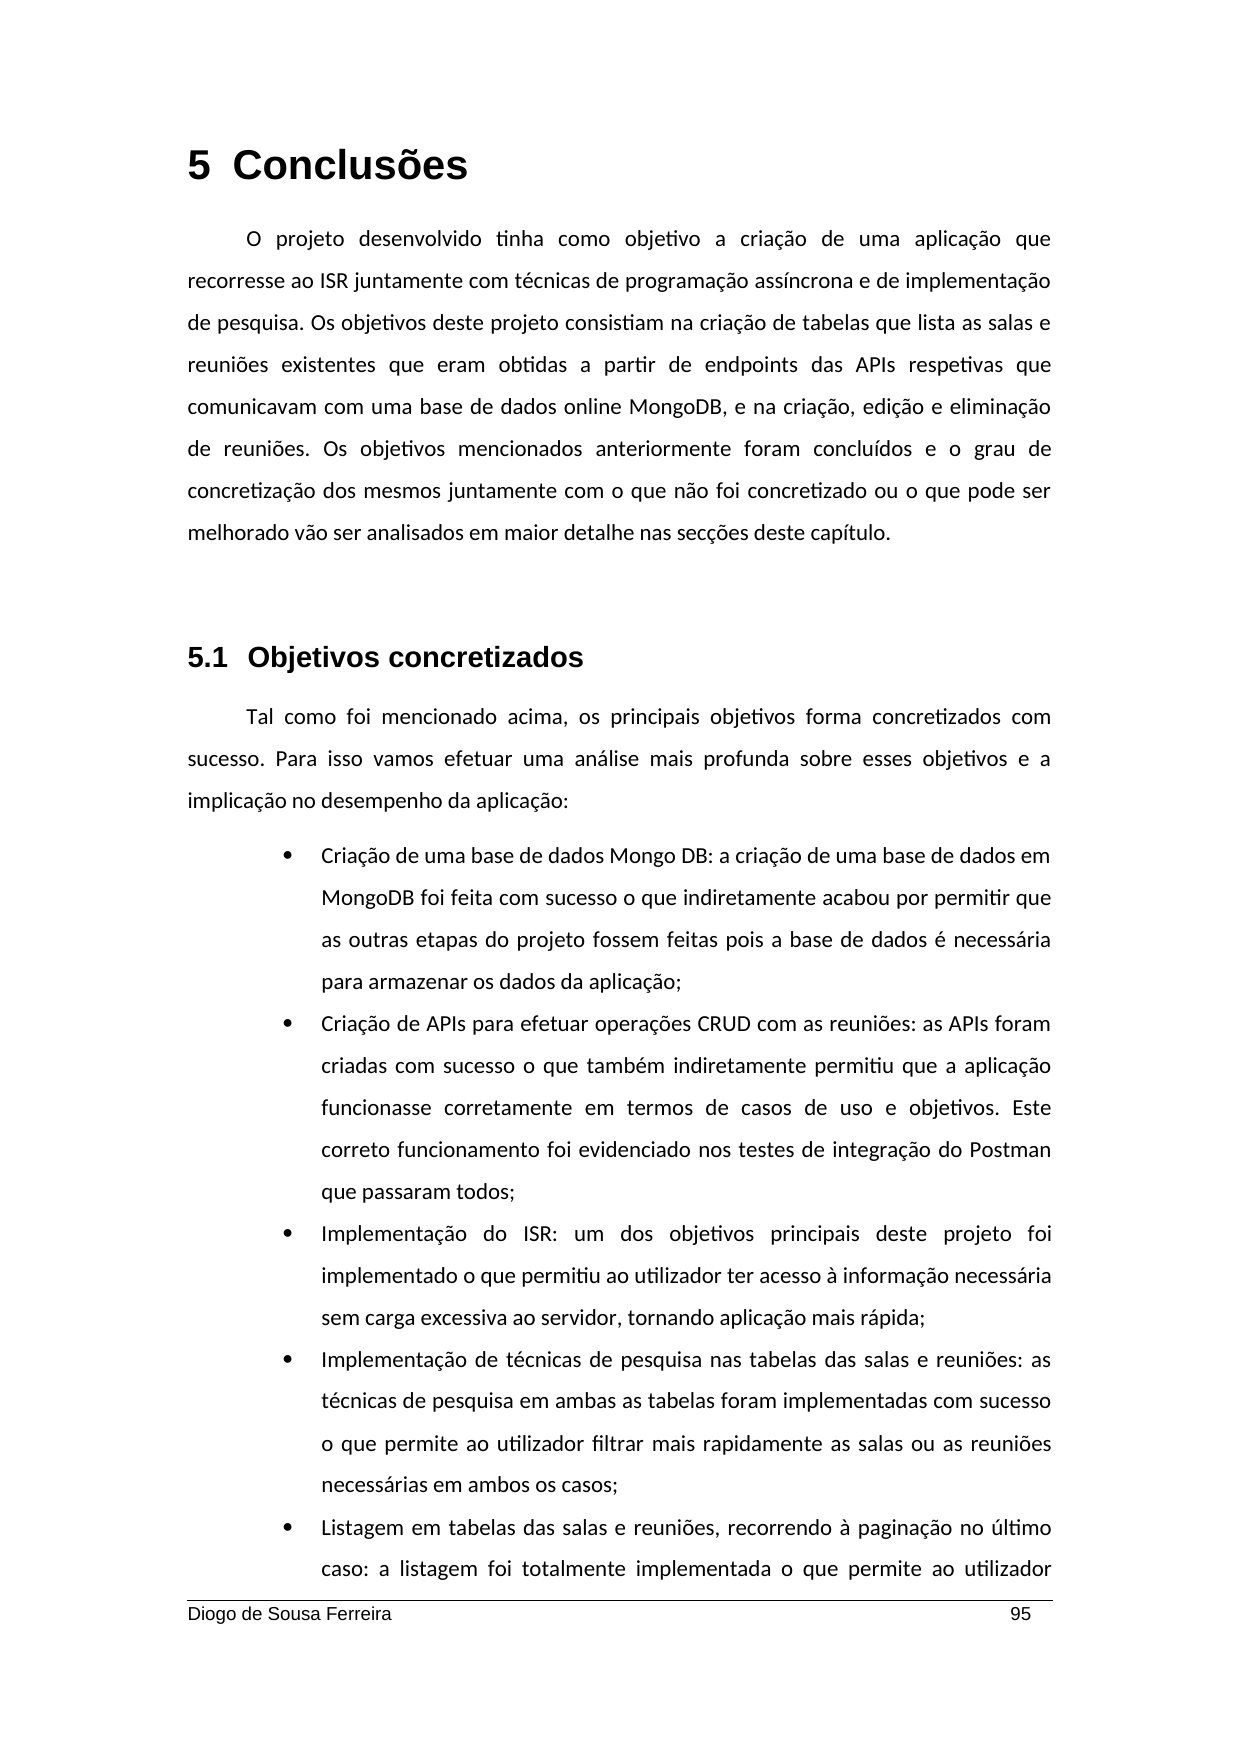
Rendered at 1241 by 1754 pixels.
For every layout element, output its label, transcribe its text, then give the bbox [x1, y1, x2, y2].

text Objetivos concretizados [187, 640, 1053, 673]
text Conclusões [187, 140, 1053, 188]
list Implementação do ISR: um dos objetivos principais deste projeto foi implementado o que permitiu ao utilizador ter acesso à informação necessária sem carga excessiva ao servidor, tornando aplicação mais rápida; [284, 1219, 1053, 1331]
list Implementação de técnicas de pesquisa nas tabelas das salas e reuniões: as técnicas de pesquisa em ambas as tabelas foram implementadas com sucesso o que permite ao utilizador filtrar mais rapidamente as salas ou as reuniões necessárias em ambos os casos; [284, 1345, 1053, 1499]
text O projeto desenvolvido tinha como objetivo a criação de uma aplicação que recorresse ao ISR juntamente com técnicas de programação assíncrona e de implementação de pesquisa. Os objetivos deste projeto consistiam na criação de tabelas que lista as salas e reuniões existentes que eram obtidas a partir de endpoints das APIs respetivas que comunicavam com uma base de dados online MongoDB, e na criação, edição e eliminação de reuniões. Os objetivos mencionados anteriormente foram concluídos e o grau de concretização dos mesmos juntamente com o que não foi concretizado ou o que pode ser melhorado vão ser analisados em maior detalhe nas secções deste capítulo. [187, 224, 1053, 546]
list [284, 1513, 1053, 1583]
list Criação de APIs para efetuar operações CRUD com as reuniões: as APIs foram criadas com sucesso o que também indiretamente permitiu que a aplicação funcionasse corretamente em termos de casos de uso e objetivos. Este correto funcionamento foi evidenciado nos testes de integração do Postman que passaram todos; [284, 1009, 1053, 1205]
text Tal como foi mencionado acima, os principais objetivos forma concretizados com sucesso. Para isso vamos efetuar uma análise mais profunda sobre esses objetivos e a implicação no desempenho da aplicação: [187, 702, 1053, 814]
list Criação de uma base de dados Mongo DB: a criação de uma base de dados em MongoDB foi feita com sucesso o que indiretamente acabou por permitir que as outras etapas do projeto fossem feitas pois a base de dados é necessária para armazenar os dados da aplicação; [284, 841, 1053, 995]
